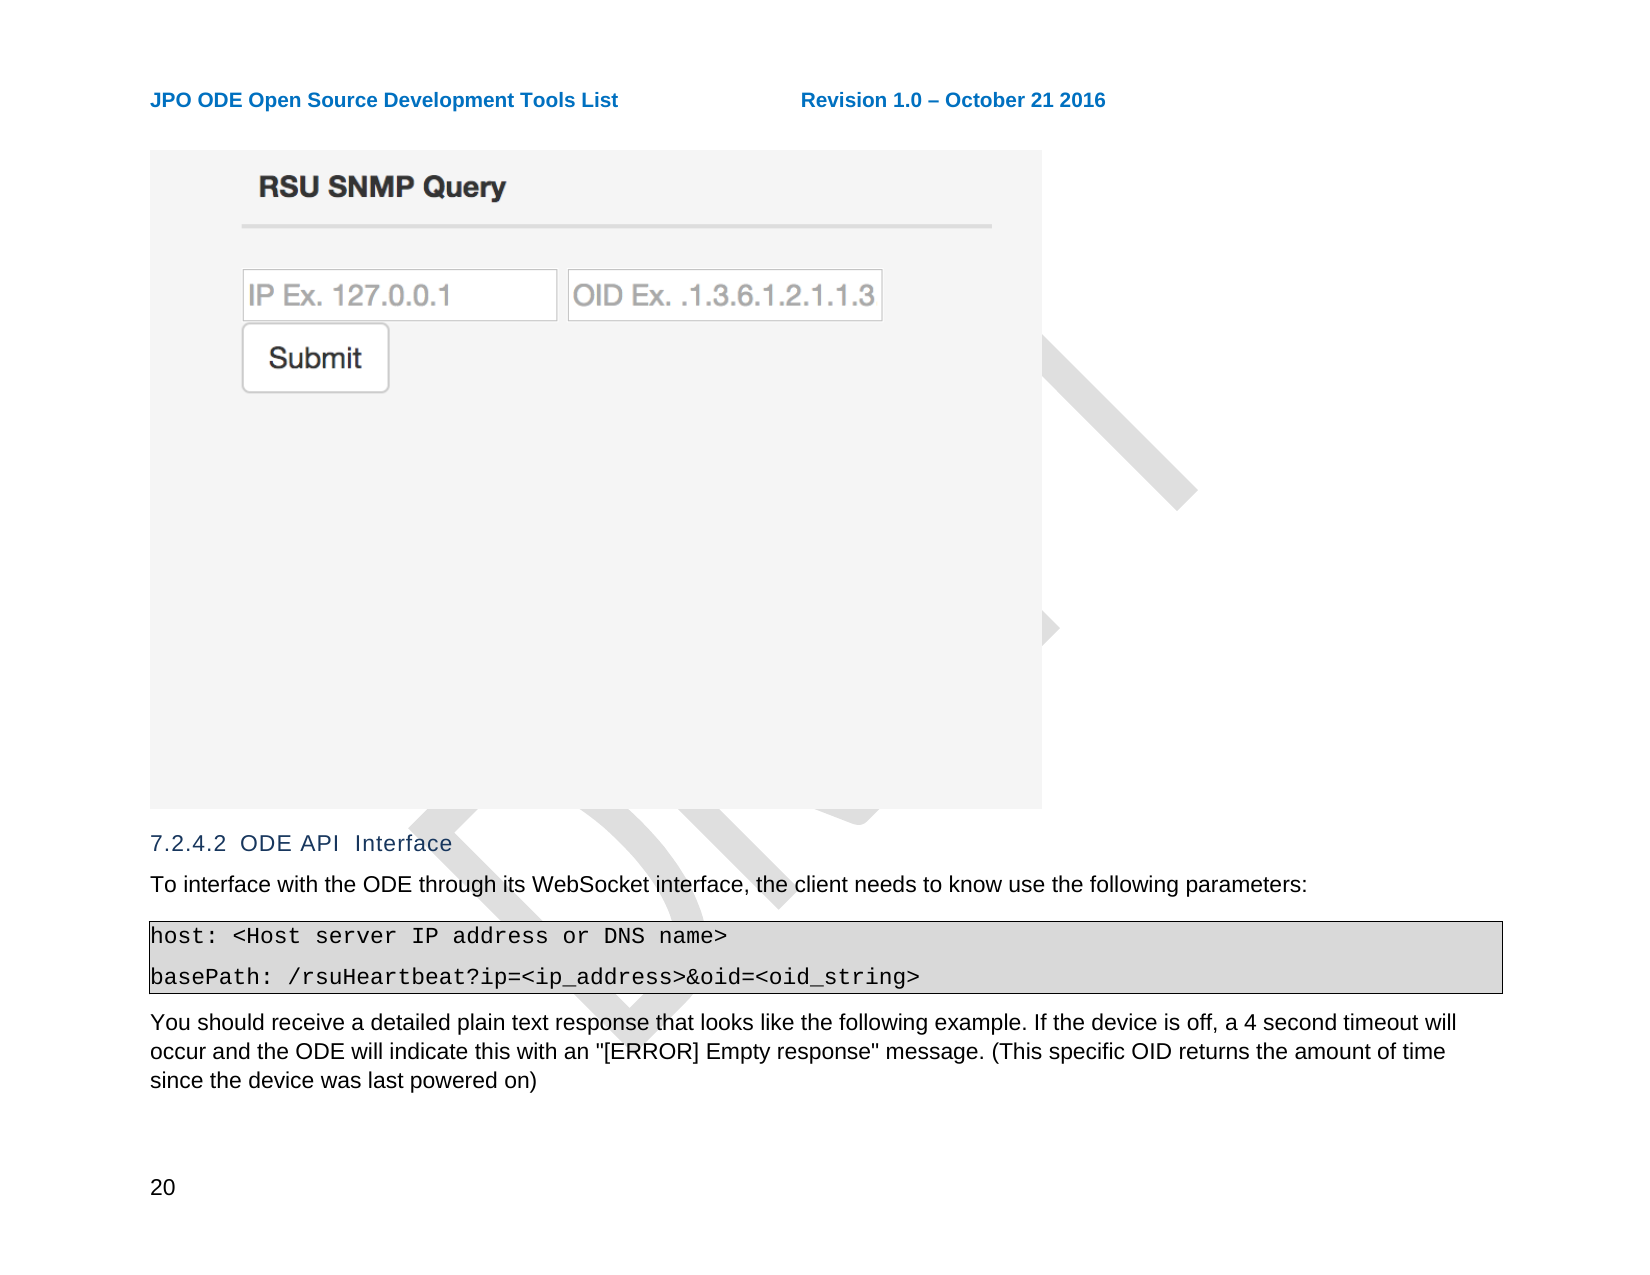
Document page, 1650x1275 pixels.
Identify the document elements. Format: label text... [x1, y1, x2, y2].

text You should receive a detailed plain text response that looks like the following example. If the device is off, a 4 second timeout will occur and the ODE will indicate this with an "[ERROR] Empty response" message. (This specific OID returns the amount of time since the device was last powered on) [150, 1009, 1500, 1093]
subtitle ODE API Interface [150, 830, 1500, 856]
text host: <Host server IP address or DNS name> [150, 922, 1502, 950]
text To interface with the ODE through its WebSocket interface, the client needs to know use the following parameters: [150, 871, 1500, 898]
text basePath: /rsuHeartbeat?ip=<ip_address>&oid=<oid_string> [150, 962, 1502, 993]
picture [150, 150, 1042, 809]
